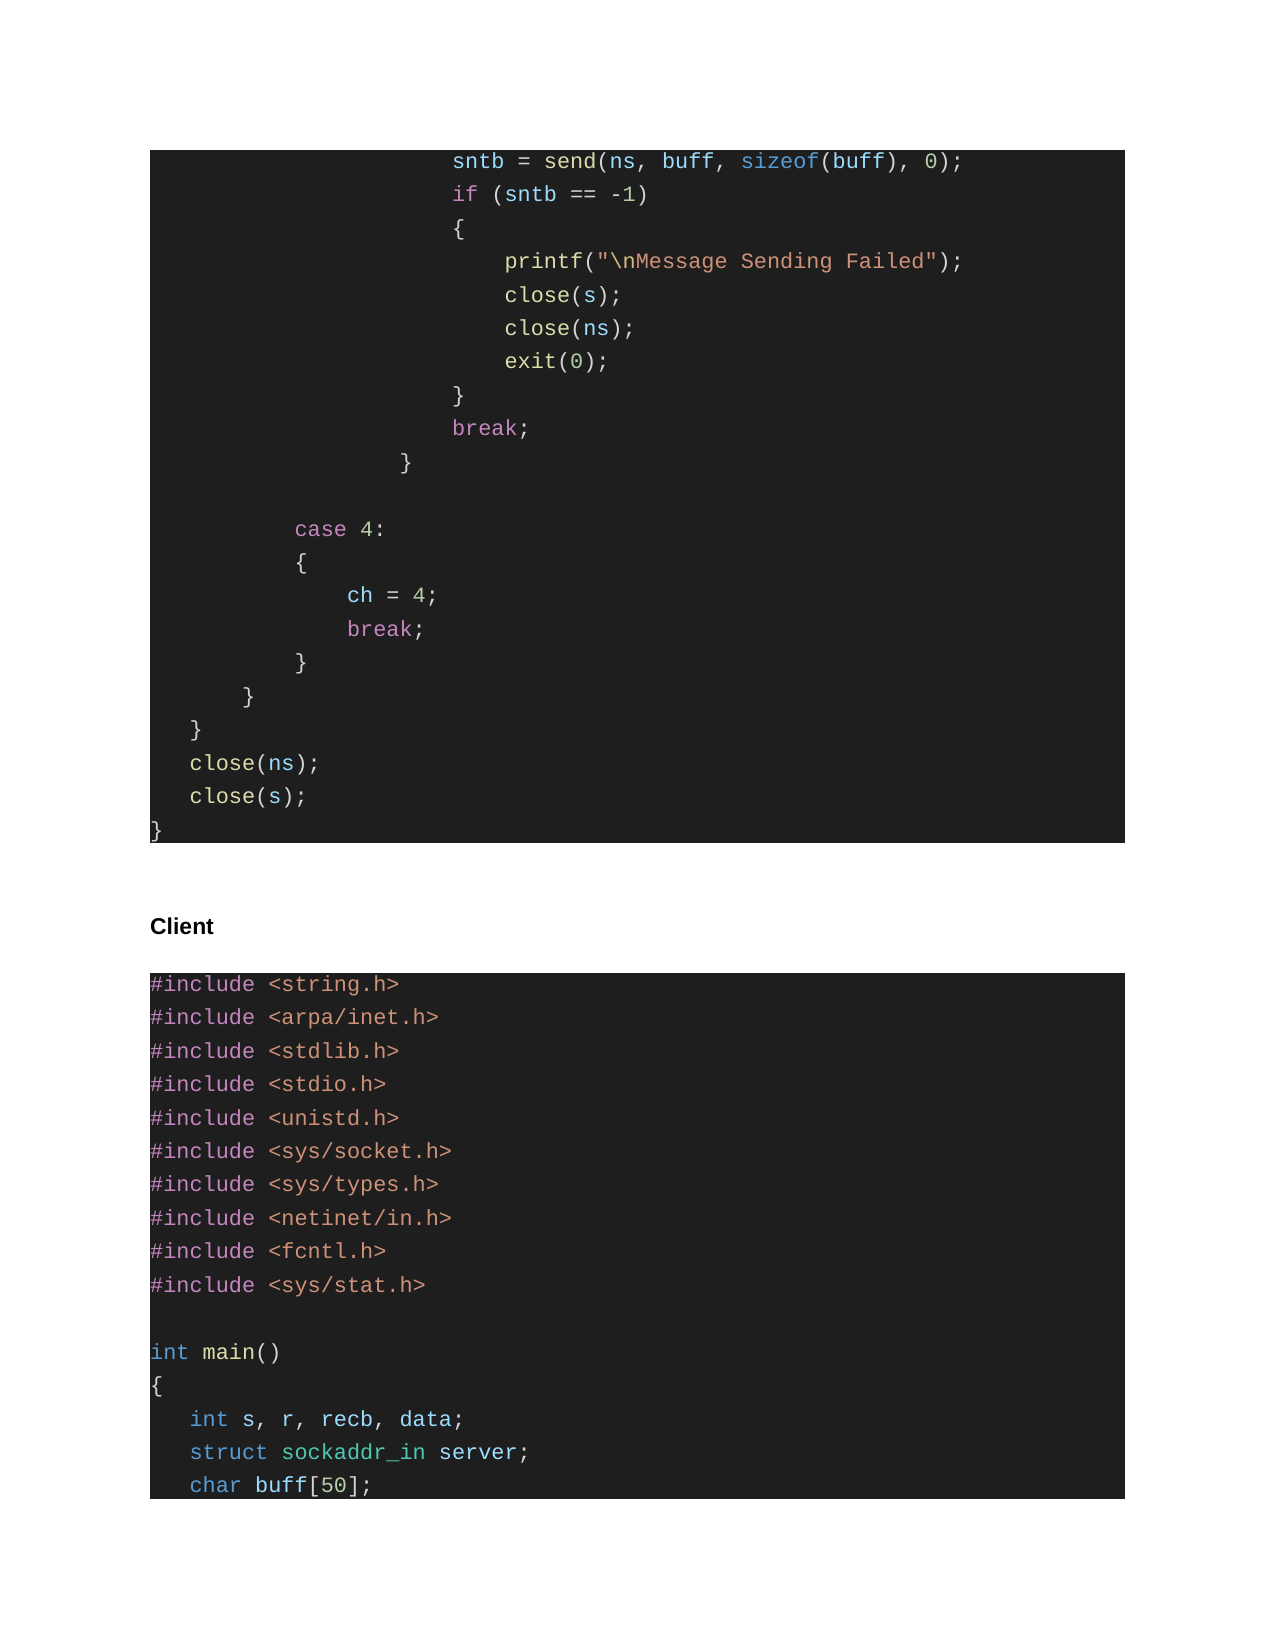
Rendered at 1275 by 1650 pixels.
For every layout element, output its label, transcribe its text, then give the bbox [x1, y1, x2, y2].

text case 4: [150, 518, 1125, 543]
text #include <sys/socket.h> [150, 1140, 1125, 1165]
text } [150, 652, 1125, 676]
text { [150, 1374, 1125, 1399]
text } [150, 819, 1125, 843]
text #include <stdio.h> [150, 1073, 1125, 1098]
text #include <arpa/inet.h> [150, 1006, 1125, 1031]
text close(s); [150, 785, 1125, 810]
text ch = 4; [150, 585, 1125, 609]
text #include <string.h> [150, 973, 1125, 998]
text exit(0); [150, 351, 1125, 375]
text } [150, 451, 1125, 476]
text close(ns); [150, 752, 1125, 777]
text struct sockaddr_in server; [150, 1441, 1125, 1466]
text } [150, 718, 1125, 743]
text close(ns); [150, 317, 1125, 342]
text char buff[50]; [150, 1474, 1125, 1499]
text int s, r, recb, data; [150, 1408, 1125, 1432]
text printf("\nMessage Sending Failed"); [150, 250, 1125, 275]
text } [150, 384, 1125, 409]
text if (sntb == -1) [150, 183, 1125, 208]
text Client [150, 913, 1125, 939]
text { [150, 217, 1125, 242]
text { [150, 551, 1125, 576]
text #include <netinet/in.h> [150, 1207, 1125, 1232]
text #include <sys/types.h> [150, 1174, 1125, 1198]
text } [150, 685, 1125, 710]
text #include <stdlib.h> [150, 1040, 1125, 1065]
text int main() [150, 1341, 1125, 1366]
text sntb = send(ns, buff, sizeof(buff), 0); [150, 150, 1125, 175]
text #include <unistd.h> [150, 1107, 1125, 1132]
text close(s); [150, 284, 1125, 308]
text #include <sys/stat.h> [150, 1274, 1125, 1299]
text #include <fcntl.h> [150, 1241, 1125, 1265]
text break; [150, 618, 1125, 643]
text break; [150, 417, 1125, 442]
